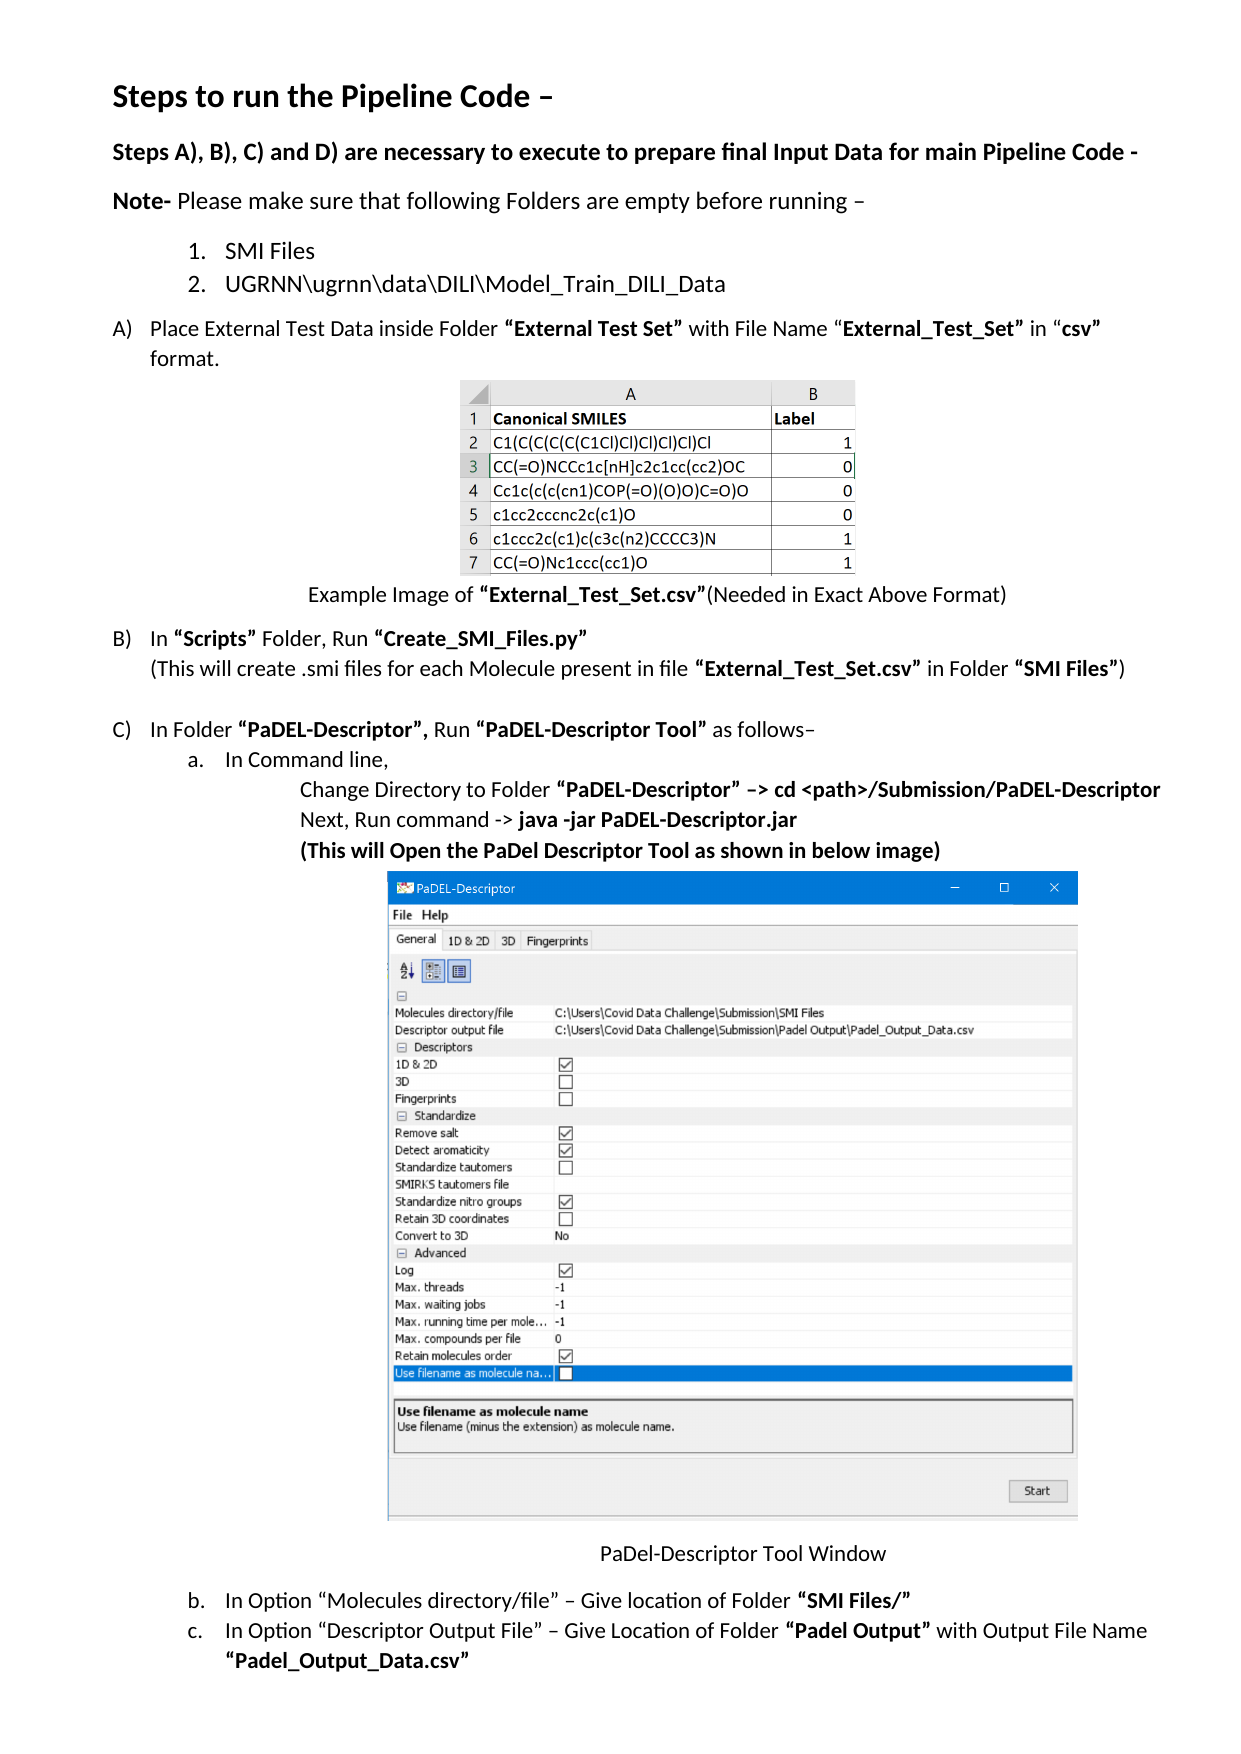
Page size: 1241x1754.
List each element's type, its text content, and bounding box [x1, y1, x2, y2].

list SMI Files [187, 235, 1165, 265]
list (This will create .smi files for each Molecule present in file “External_Test_Set.csv” in Folder “SMI Files”) [150, 654, 1165, 683]
list In Command line, [187, 745, 1165, 773]
text Steps A), B), C) and D) are necessary to execute to prepare final Input Data for main Pipeline Code - [112, 136, 1165, 166]
picture [387, 871, 1078, 1521]
list (This will Open the PaDel Descriptor Tool as shown in below image) [225, 836, 1165, 864]
text Note- Please make sure that following Folders are empty before running – [112, 185, 1165, 216]
list Change Directory to Folder “PaDEL-Descriptor” –> cd <path>/Submission/PaDEL-Descriptor [225, 775, 1165, 803]
list In “Scripts” Folder, Run “Create_SMI_Files.py” [112, 624, 1165, 652]
list In Option “Descriptor Output File” – Give Location of Folder “Padel Output” with Output File Name “Padel_Output_Data.csv” [187, 1616, 1165, 1674]
text Steps to run the Pipeline Code – [112, 75, 1165, 116]
list UGRNN\ugrnn\data\DILI\Model_Train_DILI_Data [187, 268, 1165, 298]
list Example Image of “External_Test_Set.csv”(Needed in Exact Above Format) [150, 581, 1165, 608]
list Place External Test Data inside Folder “External Test Set” with File Name “External_Test_Set” in “csv” format. [112, 314, 1165, 372]
list In Folder “PaDEL-Descriptor”, Run “PaDEL-Descriptor Tool” as follows– [112, 715, 1165, 743]
text PaDel-Descriptor Tool Window [75, 1539, 1165, 1567]
picture [460, 380, 856, 576]
list Next, Run command -> java -jar PaDEL-Descriptor.jar [225, 806, 1165, 834]
list In Option “Molecules directory/file” – Give location of Folder “SMI Files/” [187, 1586, 1165, 1614]
